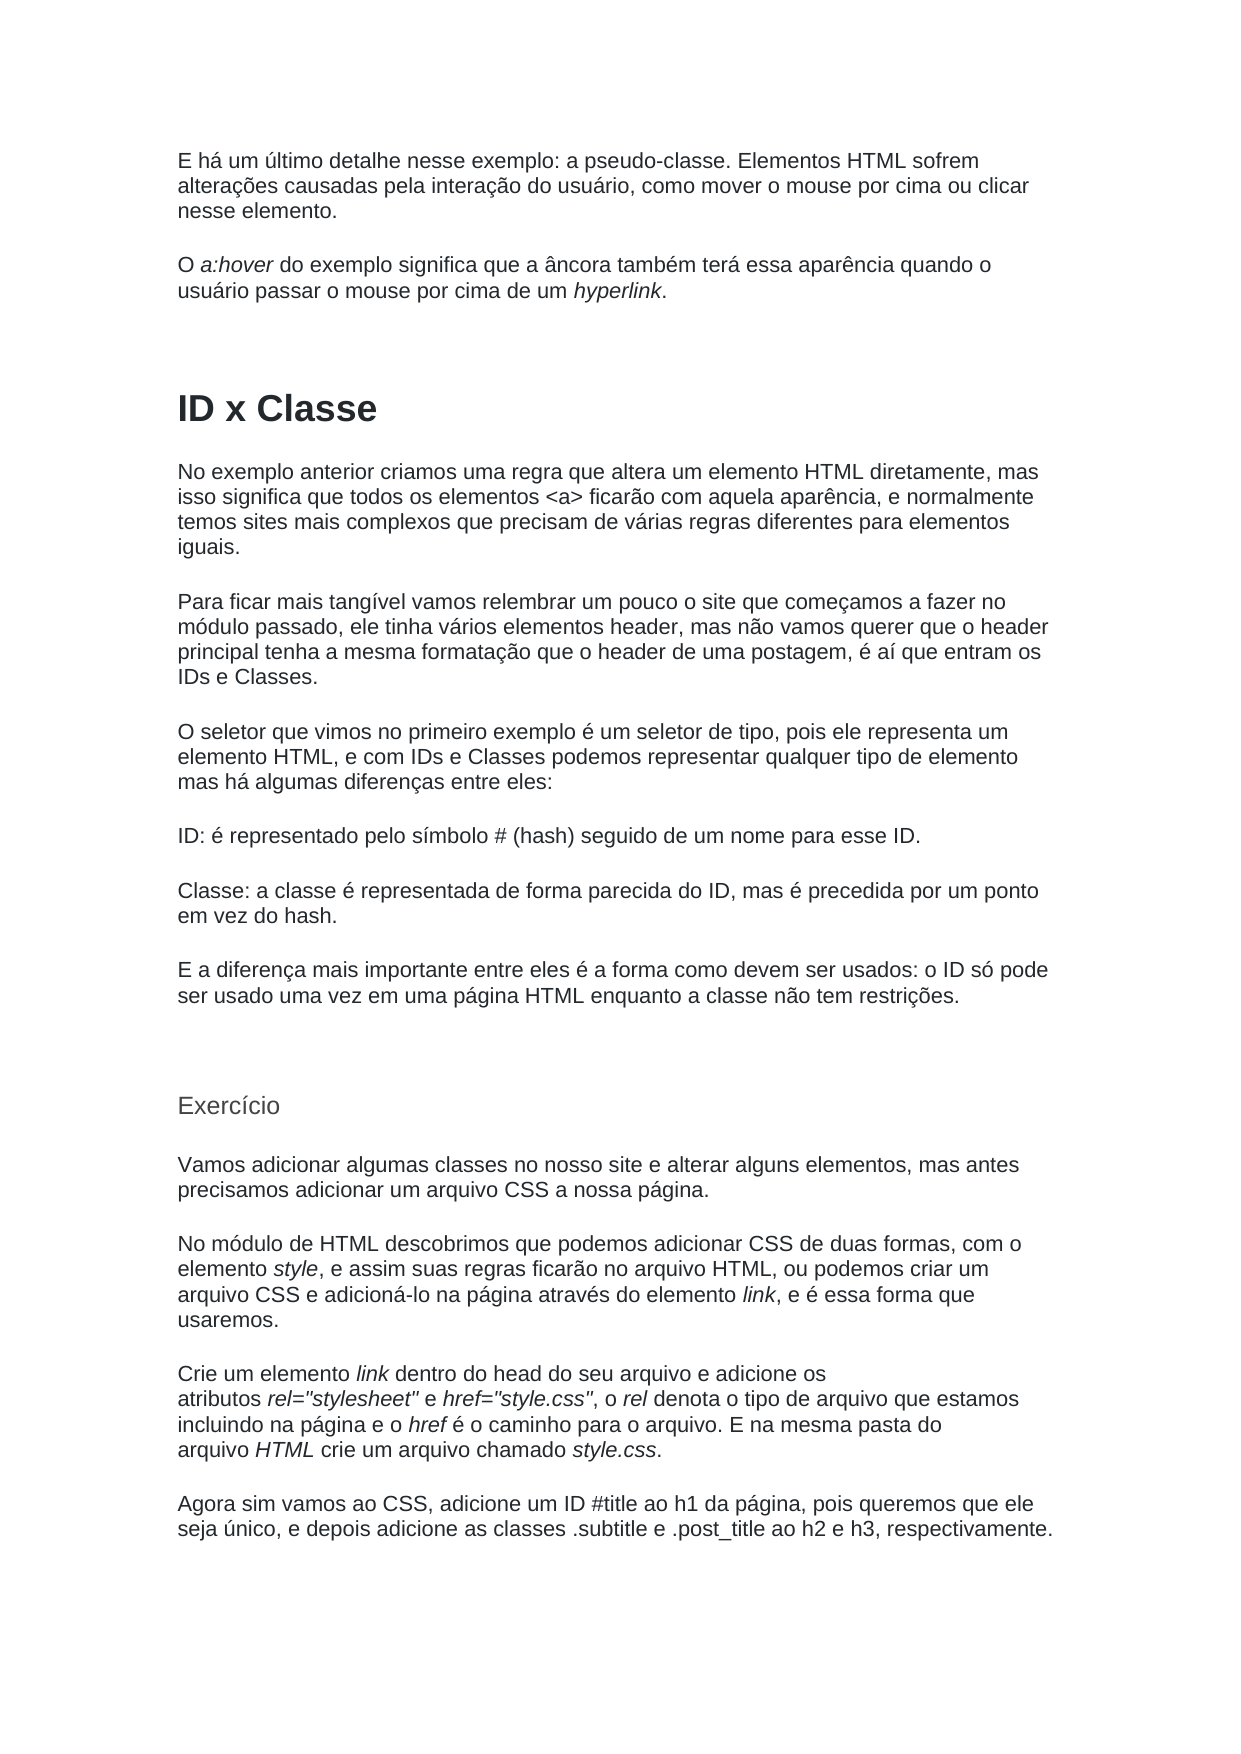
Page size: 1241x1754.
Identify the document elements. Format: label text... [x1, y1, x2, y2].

text Para ficar mais tangível vamos relembrar um pouco o site que começamos a fazer no módulo passado, ele tinha vários elementos header, mas não vamos querer que o header principal tenha a mesma formatação que o header de uma postagem, é aí que entram os IDs e Classes. [177, 589, 1063, 689]
text No módulo de HTML descobrimos que podemos adicionar CSS de duas formas, com o elemento style, e assim suas regras ficarão no arquivo HTML, ou podemos criar um arquivo CSS e adicioná-lo na página através do elemento link, e é essa forma que usaremos. [177, 1231, 1063, 1332]
text Agora sim vamos ao CSS, adicione um ID #title ao h1 da página, pois queremos que ele seja único, e depois adicione as classes .subtitle e .post_title ao h2 e h3, respectivamente. [177, 1491, 1063, 1542]
text Vamos adicionar algumas classes no nosso site e alterar alguns elementos, mas antes precisamos adicionar um arquivo CSS a nossa página. [177, 1152, 1063, 1202]
text O a:hover do exemplo significa que a âncora também terá essa aparência quando o usuário passar o mouse por cima de um hyperlink. [177, 252, 1063, 303]
text ID: é representado pelo símbolo # (hash) seguido de um nome para esse ID. [177, 823, 1063, 849]
subtitle ID x Classe [177, 386, 1063, 429]
subtitle Exercício [177, 1091, 1063, 1120]
text Crie um elemento link dentro do head do seu arquivo e adicione os atributos rel="stylesheet" e href="style.css", o rel denota o tipo de arquivo que estamos incluindo na página e o href é o caminho para o arquivo. E na mesma pasta do arquivo HTML crie um arquivo chamado style.css. [177, 1361, 1063, 1462]
text Classe: a classe é representada de forma parecida do ID, mas é precedida por um ponto em vez do hash. [177, 878, 1063, 928]
text O seletor que vimos no primeiro exemplo é um seletor de tipo, pois ele representa um elemento HTML, e com IDs e Classes podemos representar qualquer tipo de elemento mas há algumas diferenças entre eles: [177, 719, 1063, 794]
text E a diferença mais importante entre eles é a forma como devem ser usados: o ID só pode ser usado uma vez em uma página HTML enquanto a classe não tem restrições. [177, 957, 1063, 1008]
text No exemplo anterior criamos uma regra que altera um elemento HTML diretamente, mas isso significa que todos os elementos <a> ficarão com aquela aparência, e normalmente temos sites mais complexos que precisam de várias regras diferentes para elementos iguais. [177, 459, 1063, 559]
text E há um último detalhe nesse exemplo: a pseudo-classe. Elementos HTML sofrem alterações causadas pela interação do usuário, como mover o mouse por cima ou clicar nesse elemento. [177, 148, 1063, 223]
